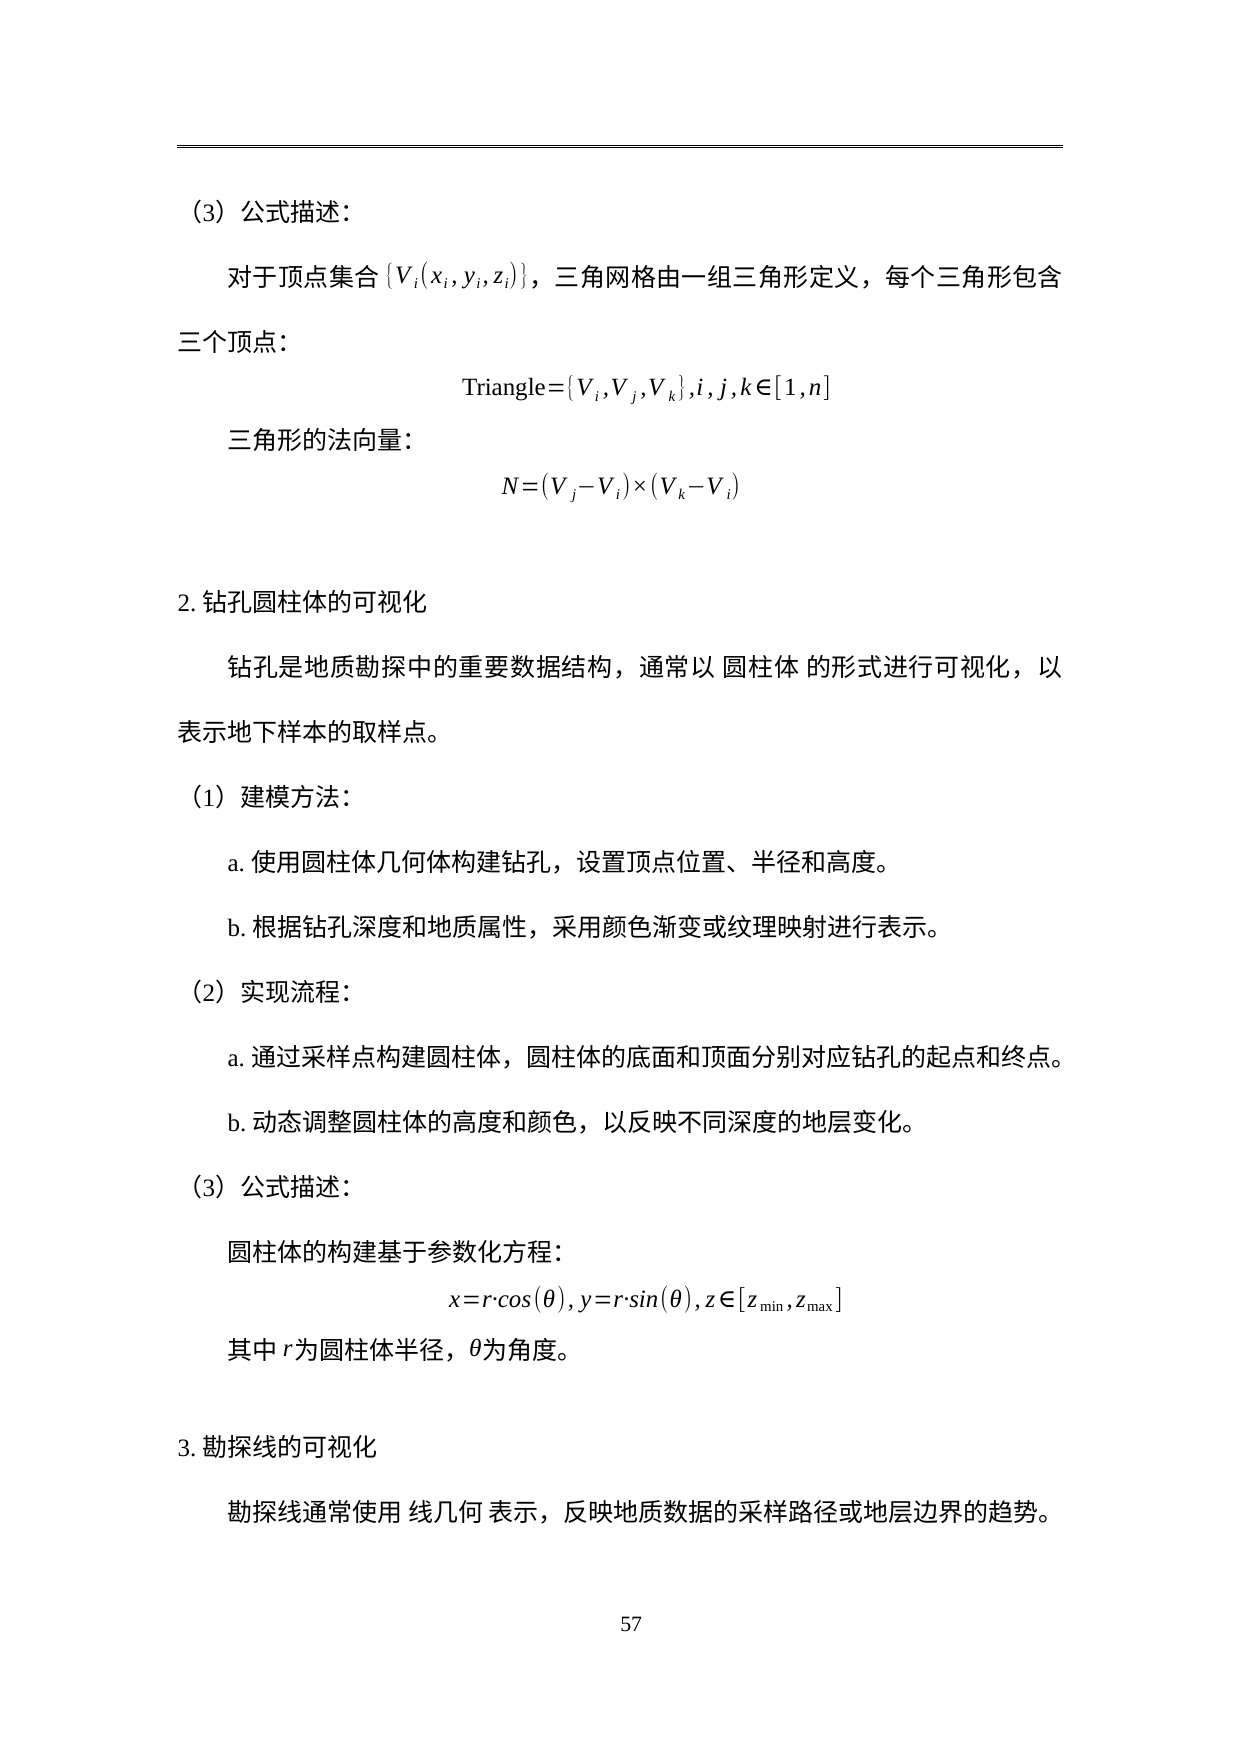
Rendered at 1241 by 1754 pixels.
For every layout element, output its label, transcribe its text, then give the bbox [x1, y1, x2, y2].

text 2. 钻孔圆柱体的可视化 [177, 568, 1063, 633]
text （2）实现流程： [177, 958, 1063, 1023]
text 钻孔是地质勘探中的重要数据结构，通常以 圆柱体 的形式进行可视化，以表示地下样本的取样点。 [177, 633, 1063, 763]
text b. 根据钻孔深度和地质属性，采用颜色渐变或纹理映射进行表示。 [177, 893, 1063, 958]
text 其中 为圆柱体半径，为角度。 [177, 1316, 1063, 1381]
text （1）建模方法： [177, 763, 1063, 828]
text 圆柱体的构建基于参数化方程： [177, 1218, 1063, 1283]
text 勘探线通常使用 线几何 表示，反映地质数据的采样路径或地层边界的趋势。 [177, 1478, 1063, 1543]
text 3. 勘探线的可视化 [177, 1413, 1063, 1478]
text b. 动态调整圆柱体的高度和颜色，以反映不同深度的地层变化。 [177, 1088, 1063, 1153]
text （3）公式描述： [177, 1153, 1063, 1218]
text 三角形的法向量： [177, 406, 1063, 471]
text （3）公式描述： [177, 178, 1063, 243]
text 对于顶点集合 ，三角网格由一组三角形定义，每个三角形包含三个顶点： [177, 243, 1063, 373]
text a. 通过采样点构建圆柱体，圆柱体的底面和顶面分别对应钻孔的起点和终点。 [177, 1023, 1063, 1088]
text a. 使用圆柱体几何体构建钻孔，设置顶点位置、半径和高度。 [177, 828, 1063, 893]
